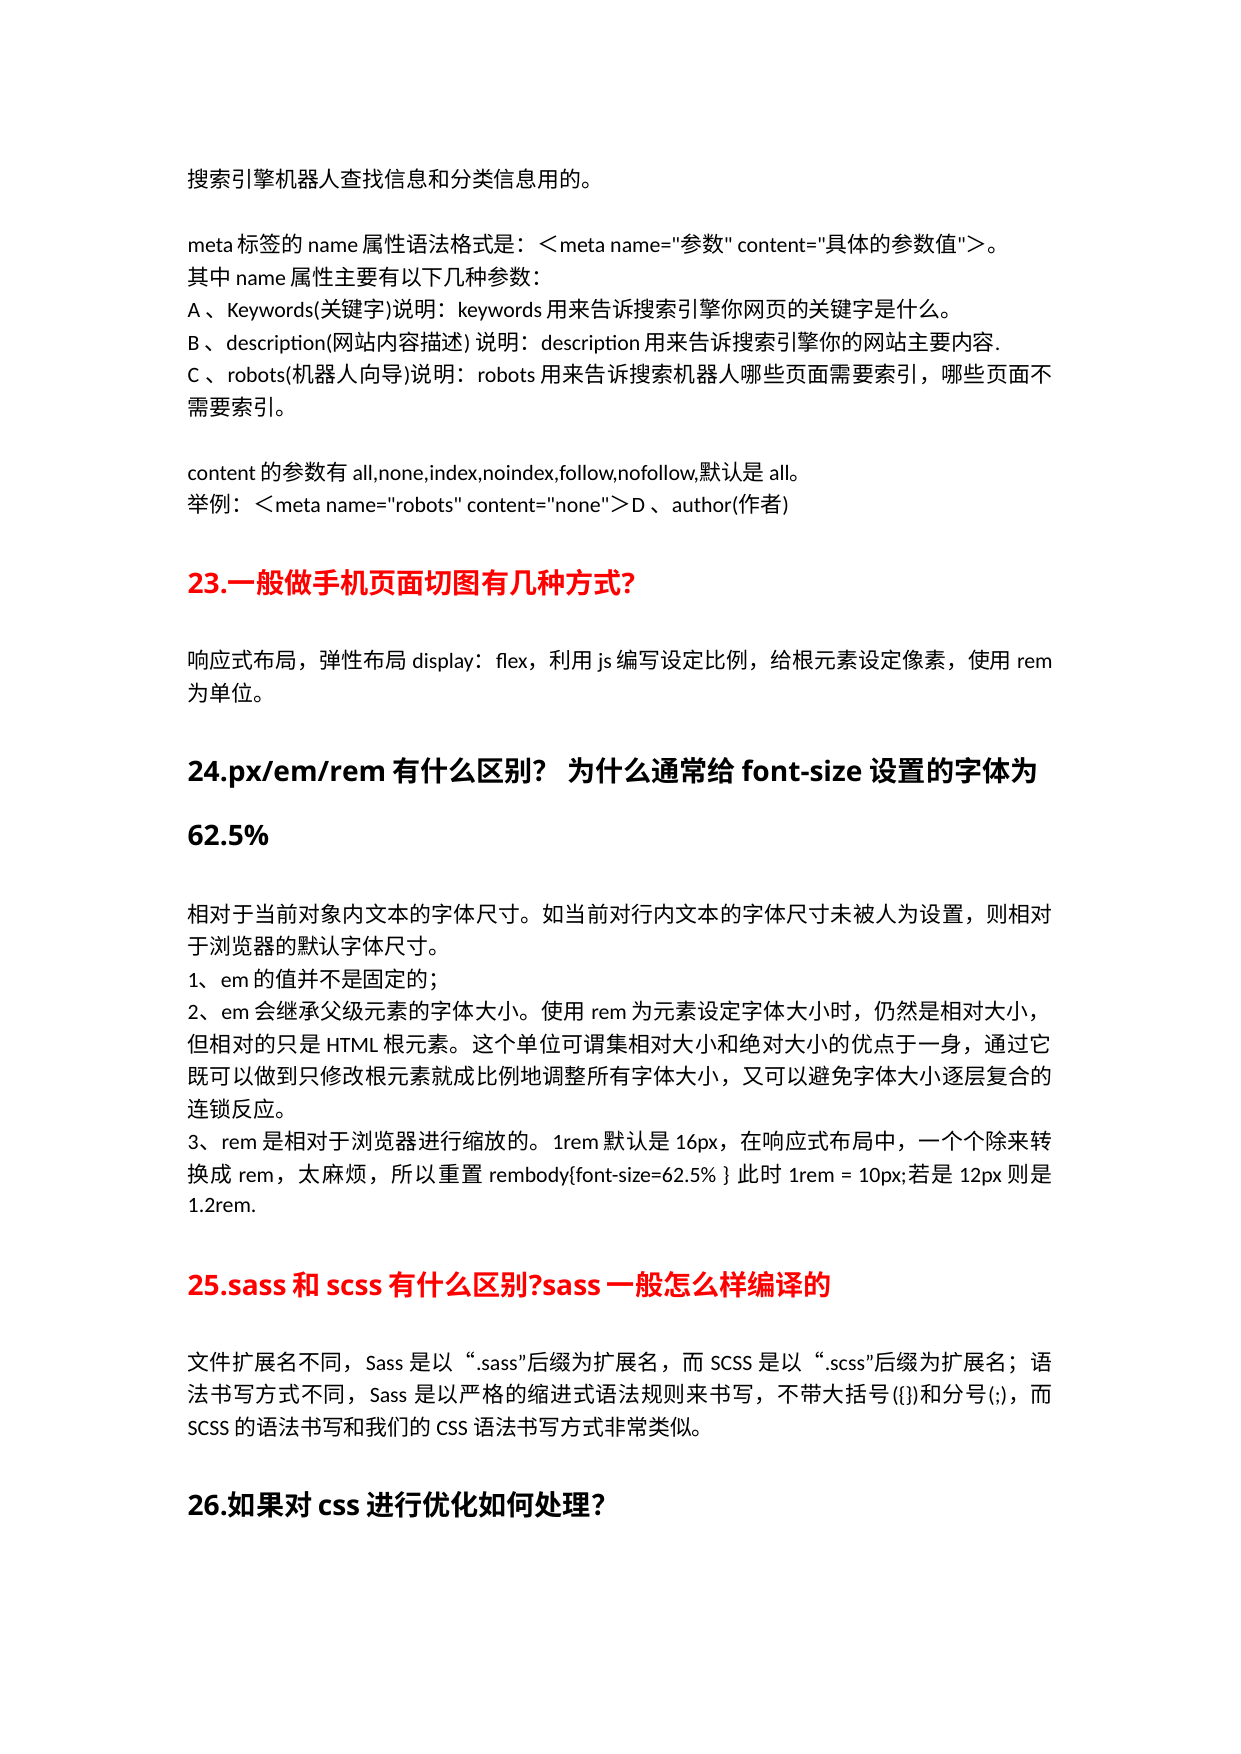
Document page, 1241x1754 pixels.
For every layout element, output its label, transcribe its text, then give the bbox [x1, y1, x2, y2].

subtitle 23.一般做手机页面切图有几种方式? [187, 549, 1053, 614]
subtitle 26.如果对css进行优化如何处理？ [187, 1471, 1053, 1536]
subtitle 24.px/em/rem有什么区别？ 为什么通常给font-size 设置的字体为62.5% [187, 737, 1053, 867]
text 文件扩展名不同，Sass 是以“.sass”后缀为扩展名，而 SCSS 是以“.scss”后缀为扩展名；语法书写方式不同，Sass 是以严格的缩进式语法规则来书写，不带大括号({})和分号(;)，而 SCSS 的语法书写和我们的 CSS 语法书写方式非常类似。 [187, 1344, 1053, 1442]
text content的参数有all,none,index,noindex,follow,nofollow,默认是all。 举例：＜meta name="robots" content="none"＞D 、author(作者) [187, 422, 1053, 519]
text meta标签的name属性语法格式是：＜meta name="参数" content="具体的参数值"＞。 其中name属性主要有以下几种参数： A 、Keywords(关键字)说明：keywords用来告诉搜索引擎你网页的关键字是什么。 B 、description(网站内容描述) 说明：description用来告诉搜索引擎你的网站主要内容. C 、robots(机器人向导)说明：robots用来告诉搜索机器人哪些页面需要索引，哪些页面不需要索引。 [187, 194, 1053, 422]
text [187, 162, 1053, 194]
text 响应式布局，弹性布局display：flex，利用js编写设定比例，给根元素设定像素，使用rem为单位。 [187, 643, 1053, 708]
subtitle 25.sass和scss有什么区别?sass一般怎么样编译的 [187, 1250, 1053, 1315]
text 相对于当前对象内文本的字体尺寸。如当前对行内文本的字体尺寸未被人为设置，则相对于浏览器的默认字体尺寸。 1、em的值并不是固定的； 2、em会继承父级元素的字体大小。使用rem为元素设定字体大小时，仍然是相对大小，但相对的只是HTML根元素。这个单位可谓集相对大小和绝对大小的优点于一身，通过它既可以做到只修改根元素就成比例地调整所有字体大小，又可以避免字体大小逐层复合的连锁反应。 3、rem是相对于浏览器进行缩放的。1rem默认是16px，在响应式布局中，一个个除来转换成rem，太麻烦，所以重置rembody{font-size=62.5% } 此时1rem = 10px;若是12px则是1.2rem. [187, 896, 1053, 1221]
